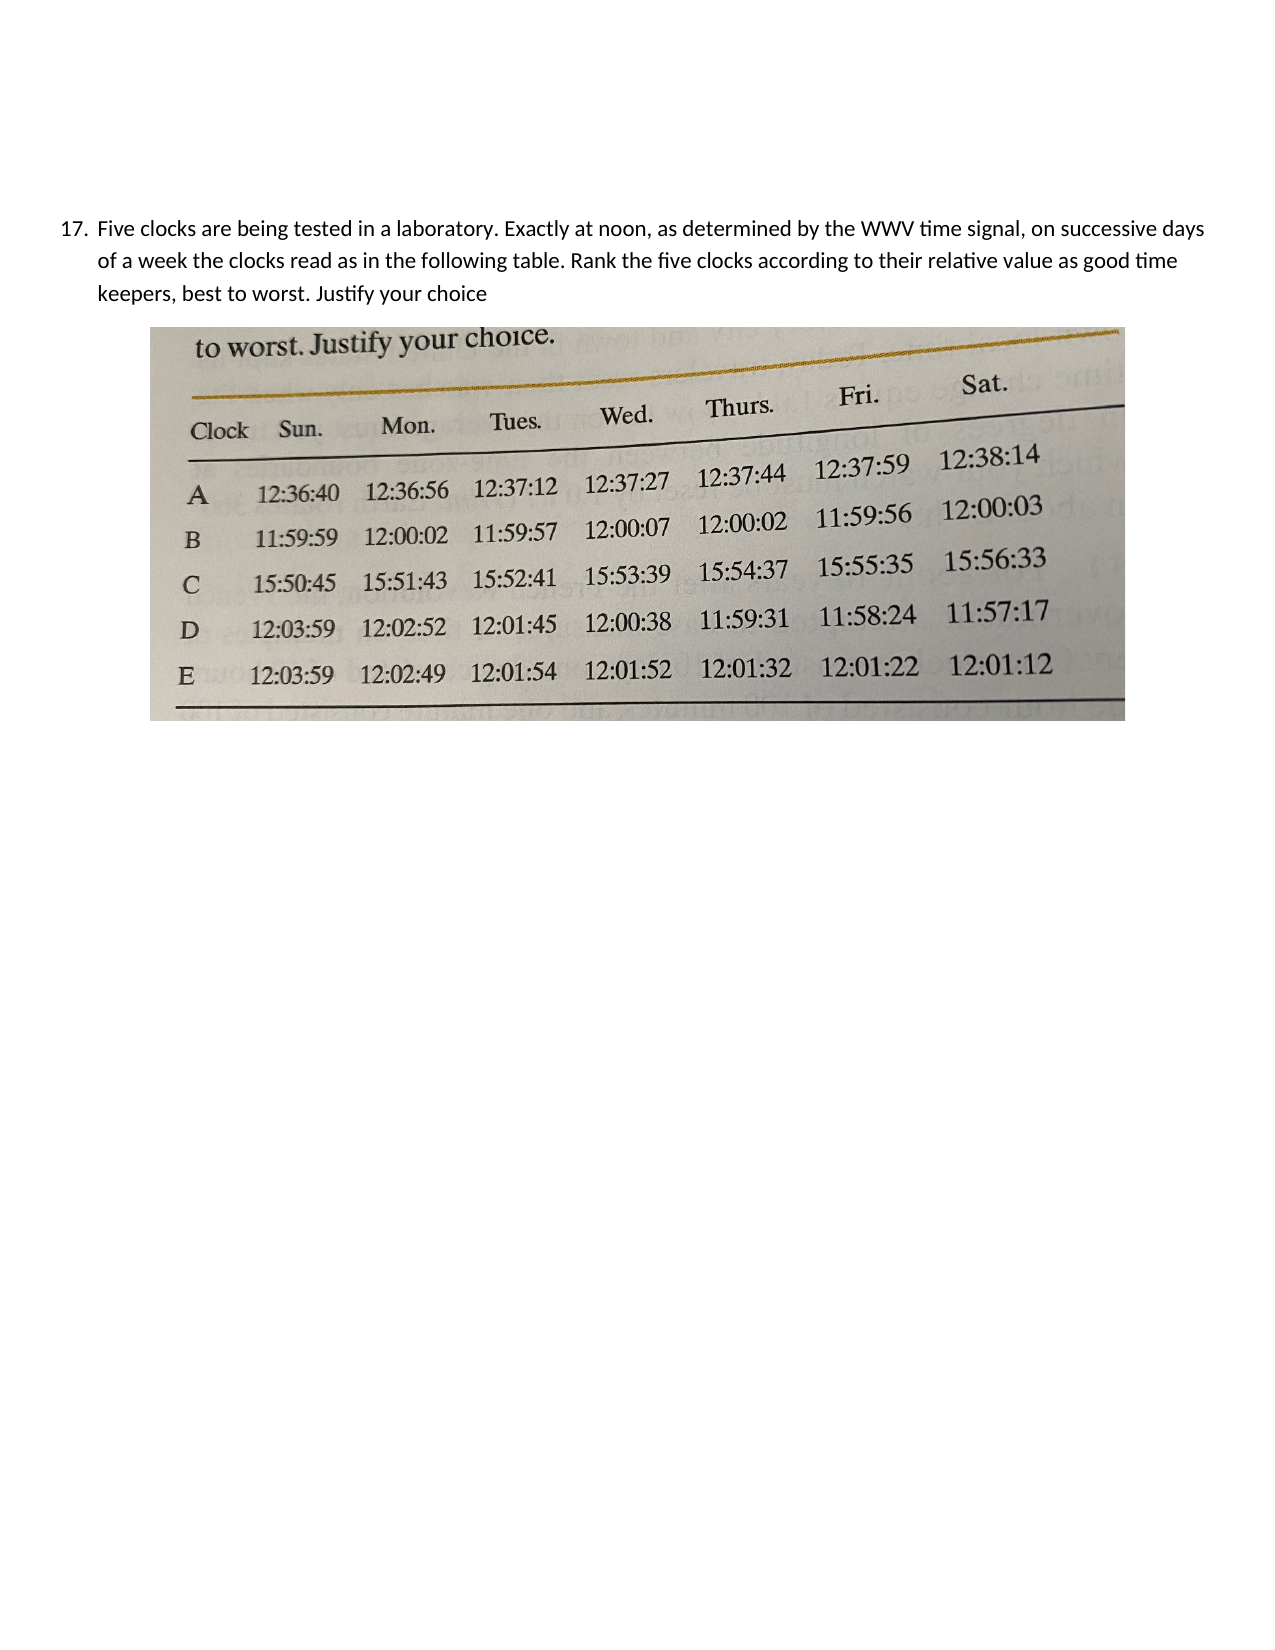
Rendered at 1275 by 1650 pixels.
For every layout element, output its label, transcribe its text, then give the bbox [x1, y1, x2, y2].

list Five clocks are being tested in a laboratory. Exactly at noon, as determined by the WWV time signal, on successive days of a week the clocks read as in the following table. Rank the five clocks according to their relative value as good time keepers, best to worst. Justify your choice [60, 214, 1215, 307]
picture [150, 327, 1125, 721]
